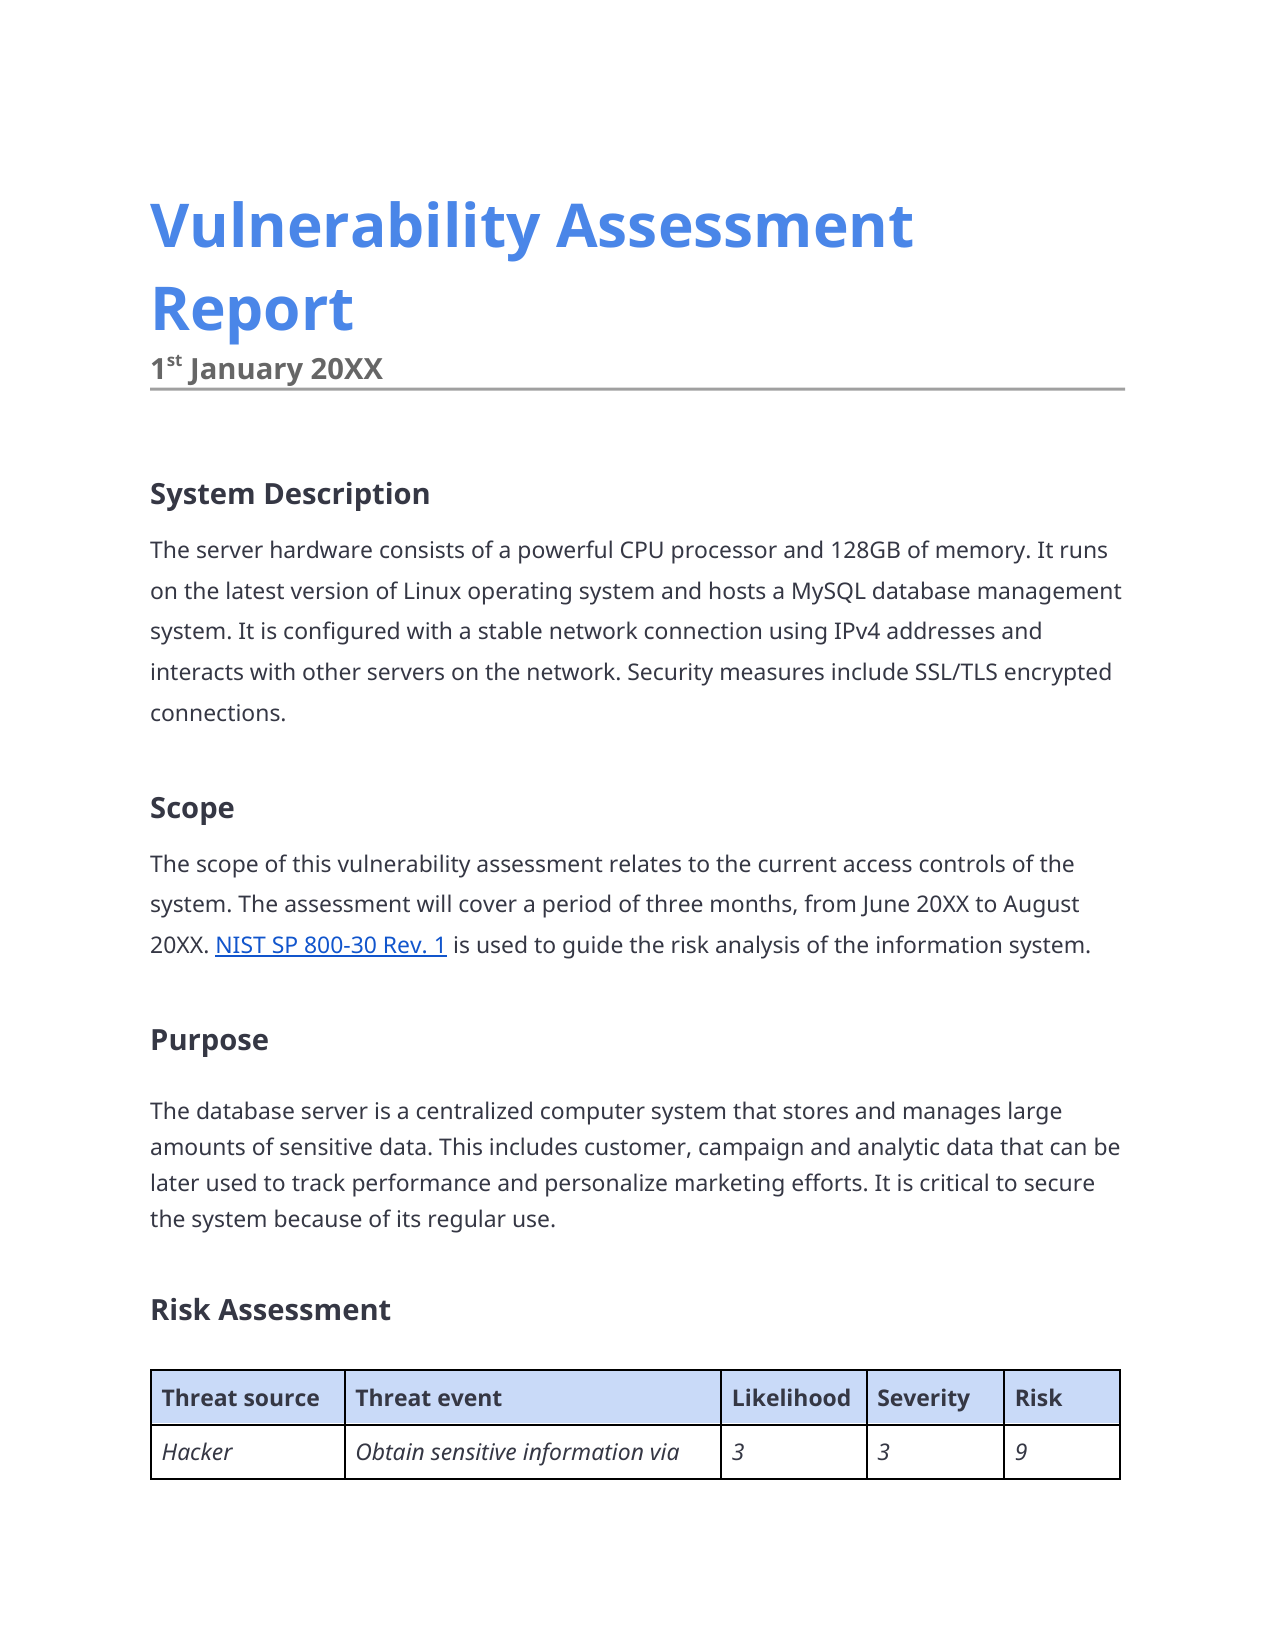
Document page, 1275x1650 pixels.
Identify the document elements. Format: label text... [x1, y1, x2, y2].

table_header Likelihood [722, 1371, 866, 1423]
subtitle System Description [150, 473, 1125, 513]
text The database server is a centralized computer system that stores and manages large amounts of sensitive data. This includes customer, campaign and analytic data that can be later used to track performance and personalize marketing efforts. It is critical to secure the system because of its regular use. [150, 1095, 1125, 1234]
subtitle Purpose [150, 1019, 1125, 1059]
table_header Severity [868, 1371, 1003, 1423]
subtitle Scope [150, 787, 1125, 827]
table_header Threat event [346, 1371, 720, 1423]
text The server hardware consists of a powerful CPU processor and 128GB of memory. It runs on the latest version of Linux operating system and hosts a MySQL database management system. It is configured with a stable network connection using IPv4 addresses and interacts with other servers on the network. Security measures include SSL/TLS encrypted connections. [150, 534, 1125, 728]
table_cell 9 [1005, 1426, 1119, 1478]
table_cell Hacker [152, 1426, 344, 1478]
text The scope of this vulnerability assessment relates to the current access controls of the system. The assessment will cover a period of three months, from June 20XX to August 20XX. NIST SP 800-30 Rev. 1 is used to guide the risk analysis of the information system. [150, 848, 1125, 960]
table_cell 3 [722, 1426, 866, 1478]
subtitle 1st January 20XX [150, 348, 1125, 387]
table_header Threat source [152, 1371, 344, 1423]
title Vulnerability Assessment Report [150, 183, 1125, 348]
table_cell 3 [868, 1426, 1003, 1478]
subtitle Risk Assessment [150, 1289, 1125, 1329]
table_header Risk [1005, 1371, 1119, 1423]
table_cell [346, 1426, 720, 1478]
